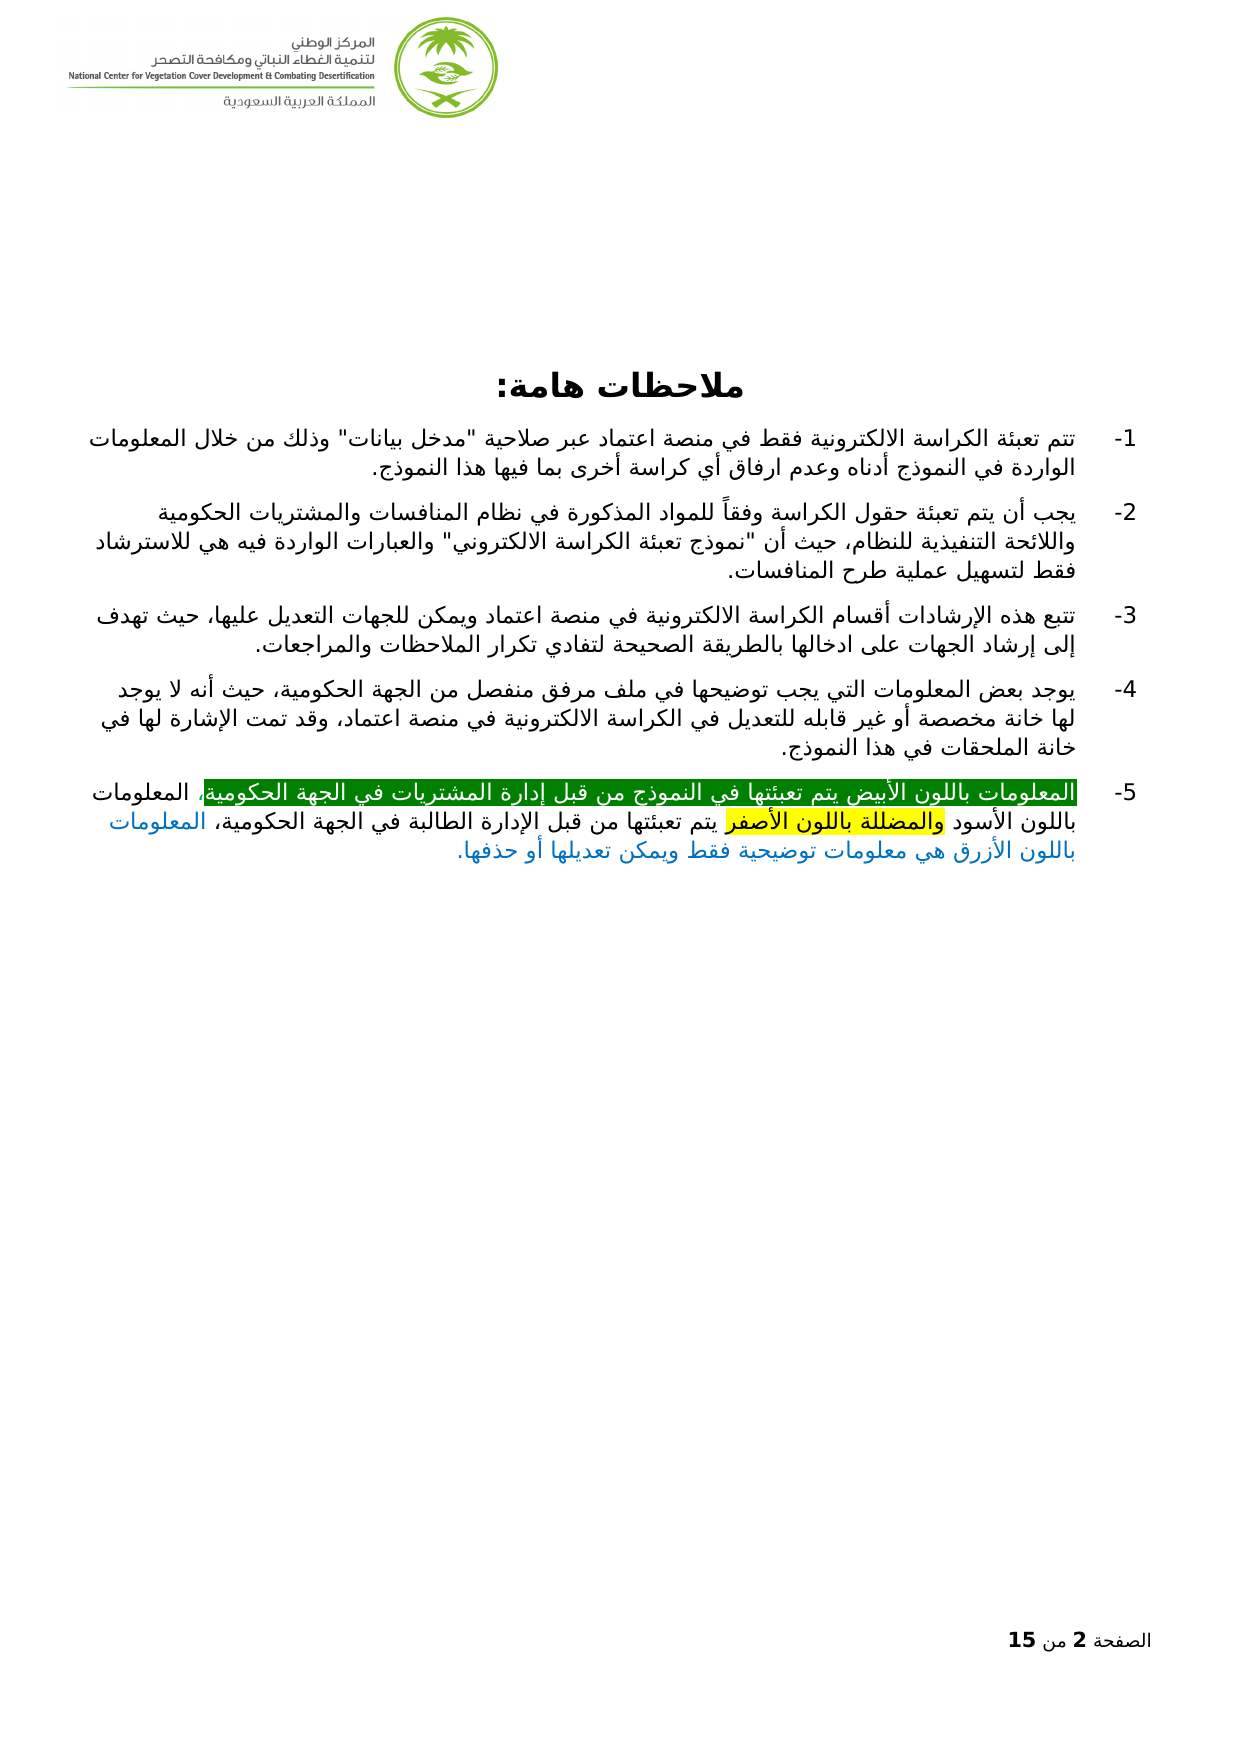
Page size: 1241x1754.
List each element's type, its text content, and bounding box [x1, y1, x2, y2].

list تتبع هذه الإرشادات أقسام الكراسة الالكترونية في منصة اعتماد ويمكن للجهات التعديل عليها، حيث تهدف إلى إرشاد الجهات على ادخالها بالطريقة الصحيحة لتفادي تكرار الملاحظات والمراجعات. [89, 602, 1114, 658]
list يجب أن يتم تعبئة حقول الكراسة وفقاً للمواد المذكورة في نظام المنافسات والمشتريات الحكومية واللائحة التنفيذية للنظام، حيث أن "نموذج تعبئة الكراسة الالكتروني" والعبارات الواردة فيه هي للاسترشاد فقط لتسهيل عملية طرح المنافسات. [89, 499, 1114, 583]
list المعلومات باللون الأبيض يتم تعبئتها في النموذج من قبل إدارة المشتريات في الجهة الحكومية، المعلومات باللون الأسود والمضللة باللون الأصفر يتم تعبئتها من قبل الإدارة الطالبة في الجهة الحكومية، المعلومات باللون الأزرق هي معلومات توضيحية فقط ويمكن تعديلها أو حذفها. [89, 779, 1114, 863]
picture [59, 13, 500, 118]
text ملاحظات هامة: [89, 367, 1152, 406]
list تتم تعبئة الكراسة الالكترونية فقط في منصة اعتماد عبر صلاحية "مدخل بيانات" وذلك من خلال المعلومات الواردة في النموذج أدناه وعدم ارفاق أي كراسة أخرى بما فيها هذا النموذج. [89, 425, 1114, 481]
list يوجد بعض المعلومات التي يجب توضيحها في ملف مرفق منفصل من الجهة الحكومية، حيث أنه لا يوجد لها خانة مخصصة أو غير قابله للتعديل في الكراسة الالكترونية في منصة اعتماد، وقد تمت الإشارة لها في خانة الملحقات في هذا النموذج. [89, 676, 1114, 761]
